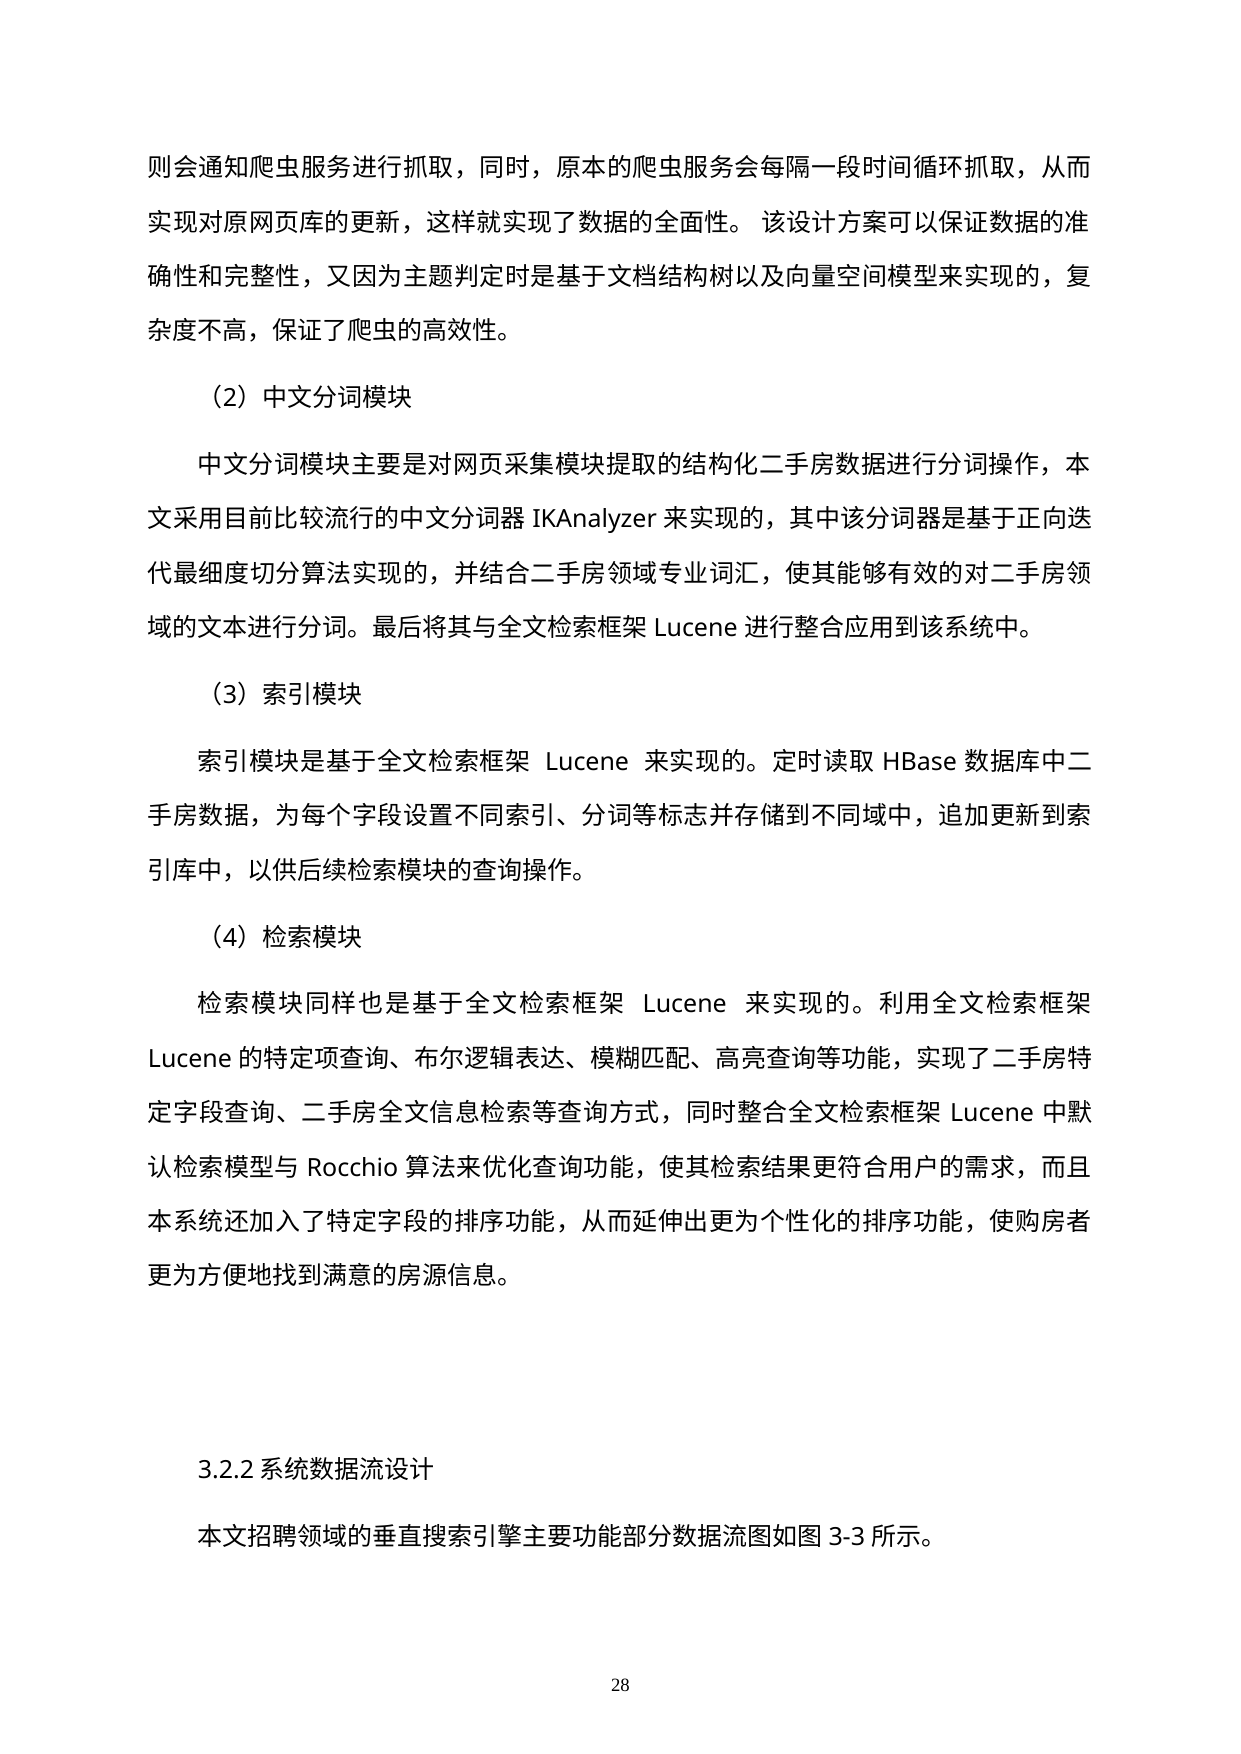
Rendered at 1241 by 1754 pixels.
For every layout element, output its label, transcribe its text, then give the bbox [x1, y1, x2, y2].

text 本文招聘领域的垂直搜索引擎主要功能部分数据流图如图 3-3 所示。 [148, 1517, 1092, 1553]
text （2）中文分词模块 [148, 378, 1092, 414]
text （3）索引模块 [148, 674, 1092, 711]
text 检索模块同样也是基于全文检索框架 Lucene 来实现的。利用全文检索框架Lucene 的特定项查询、布尔逻辑表达、模糊匹配、高亮查询等功能，实现了二手房特定字段查询、二手房全文信息检索等查询方式，同时整合全文检索框架Lucene 中默认检索模型与 Rocchio 算法来优化查询功能，使其检索结果更符合用户的需求，而且本系统还加入了特定字段的排序功能，从而延伸出更为个性化的排序功能，使购房者更为方便地找到满意的房源信息。 [148, 984, 1092, 1292]
text （4）检索模块 [148, 917, 1092, 953]
text 中文分词模块主要是对网页采集模块提取的结构化二手房数据进行分词操作，本文采用目前比较流行的中文分词器 IKAnalyzer 来实现的，其中该分词器是基于正向迭代最细度切分算法实现的，并结合二手房领域专业词汇，使其能够有效的对二手房领域的文本进行分词。最后将其与全文检索框架 Lucene 进行整合应用到该系统中。 [148, 444, 1092, 644]
text 3.2.2系统数据流设计 [148, 1450, 1092, 1486]
text 索引模块是基于全文检索框架 Lucene 来实现的。定时读取 HBase 数据库中二手房数据，为每个字段设置不同索引、分词等标志并存储到不同域中，追加更新到索引库中，以供后续检索模块的查询操作。 [148, 741, 1092, 886]
